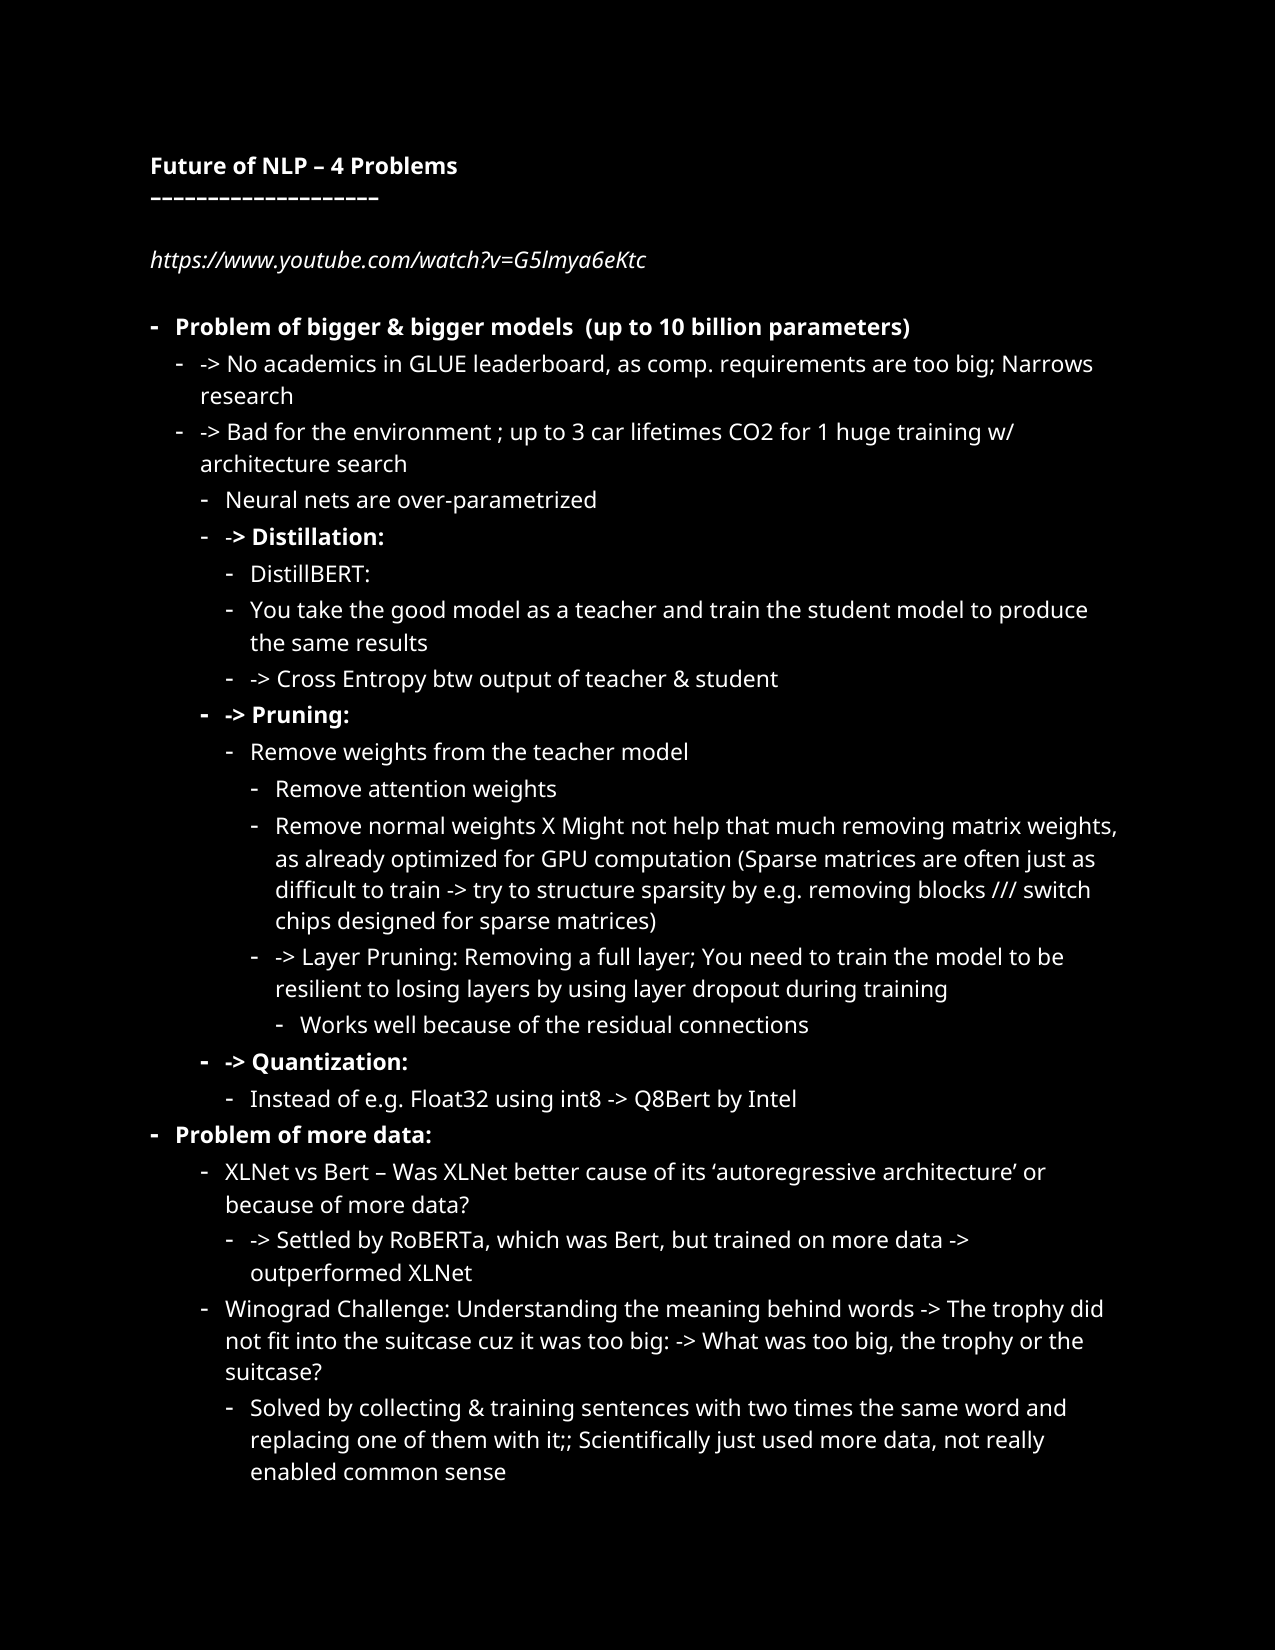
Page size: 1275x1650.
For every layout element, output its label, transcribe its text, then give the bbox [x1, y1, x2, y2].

list Works well because of the residual connections [275, 1004, 1125, 1041]
list -> Quantization: [200, 1041, 1125, 1078]
list Remove normal weights X Might not help that much removing matrix weights, as already optimized for GPU computation (Sparse matrices are often just as difficult to train -> try to structure sparsity by e.g. removing blocks /// switch chips designed for sparse matrices) [250, 806, 1125, 936]
text –––––––––––––––––––– [150, 181, 1125, 212]
list Problem of bigger & bigger models (up to 10 billion parameters) [150, 306, 1125, 343]
list Problem of more data: [150, 1115, 1125, 1152]
text https://www.youtube.com/watch?v=G5lmya6eKtc [150, 244, 1125, 275]
list -> Distillation: [200, 516, 1125, 553]
list -> No academics in GLUE leaderboard, as comp. requirements are too big; Narrows research [175, 343, 1125, 411]
list Remove attention weights [250, 769, 1125, 806]
list XLNet vs Bert – Was XLNet better cause of its ‘autoregressive architecture’ or because of more data? [200, 1152, 1125, 1220]
list DistillBERT: [225, 553, 1125, 590]
list Neural nets are over-parametrized [200, 479, 1125, 516]
list -> Settled by RoBERTa, which was Bert, but trained on more data -> outperformed XLNet [225, 1220, 1125, 1288]
list Remove weights from the teacher model [225, 732, 1125, 769]
list You take the good model as a teacher and train the student model to produce the same results [225, 590, 1125, 658]
list -> Cross Entropy btw output of teacher & student [225, 658, 1125, 695]
list -> Layer Pruning: Removing a full layer; You need to train the model to be resilient to losing layers by using layer dropout during training [250, 936, 1125, 1004]
text Future of NLP – 4 Problems [150, 150, 1125, 181]
list -> Bad for the environment ; up to 3 car lifetimes CO2 for 1 huge training w/ architecture search [175, 411, 1125, 479]
list -> Pruning: [200, 695, 1125, 732]
list Solved by collecting & training sentences with two times the same word and replacing one of them with it;; Scientifically just used more data, not really enabled common sense [225, 1387, 1125, 1487]
list Instead of e.g. Float32 using int8 -> Q8Bert by Intel [225, 1078, 1125, 1115]
list Winograd Challenge: Understanding the meaning behind words -> The trophy did not fit into the suitcase cuz it was too big: -> What was too big, the trophy or the suitcase? [200, 1288, 1125, 1387]
